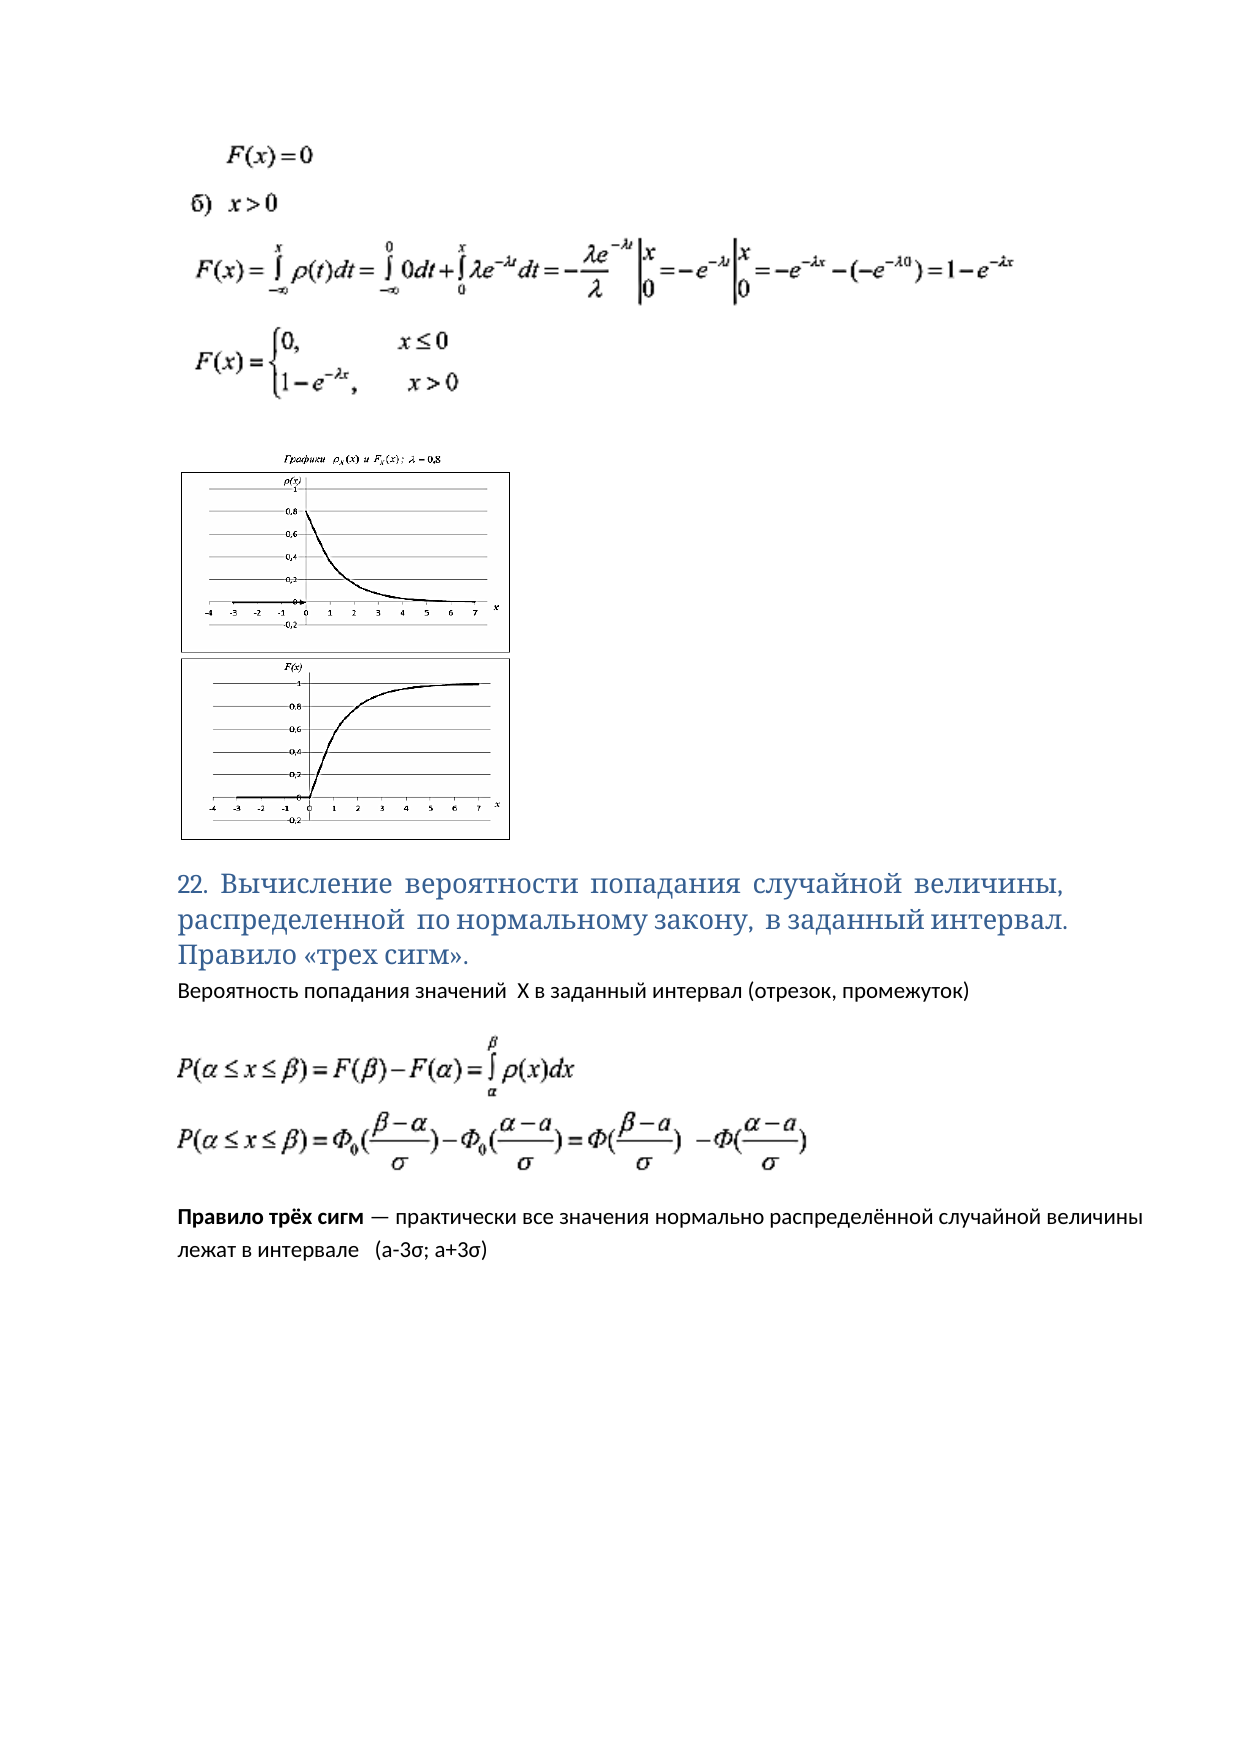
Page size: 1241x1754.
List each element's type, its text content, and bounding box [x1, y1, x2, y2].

text Вероятность попадания значений Х в заданный интервал (отрезок, промежуток) [177, 976, 1152, 1004]
picture [177, 440, 516, 844]
picture [177, 118, 1025, 415]
text Правило трёх сигм — практически все значения нормально распределённой случайной величины лежат в интервале (а-3σ; а+3σ) [177, 1202, 1152, 1263]
picture [177, 1029, 814, 1178]
subtitle 22. Вычисление вероятности попадания случайной величины, распределенной по нормальному закону, в заданный интервал. Правило «трех сигм». [177, 869, 1152, 972]
